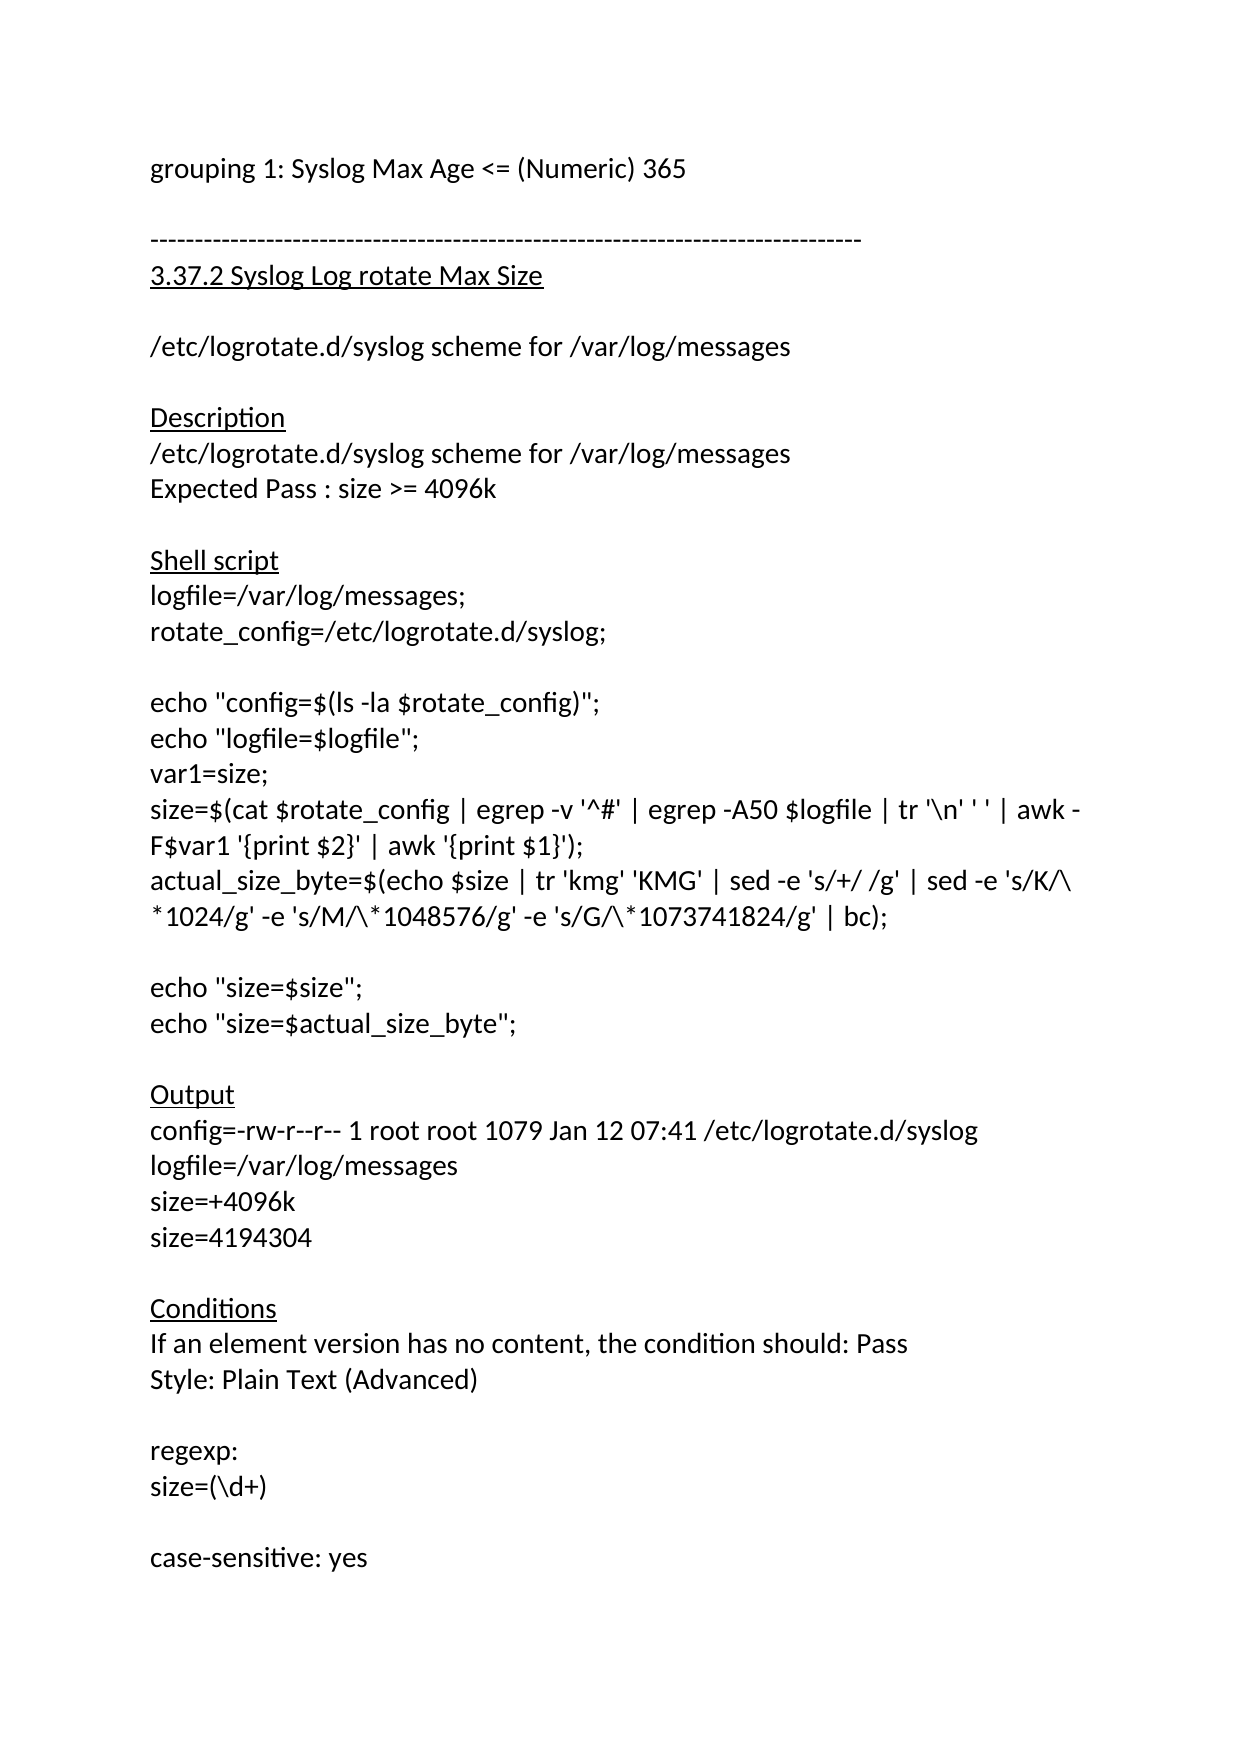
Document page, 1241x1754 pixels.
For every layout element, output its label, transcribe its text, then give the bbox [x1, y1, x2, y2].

text grouping 1: Syslog Max Age <= (Numeric) 365 [150, 150, 1090, 186]
text size=+4096k [150, 1183, 1090, 1219]
text case-sensitive: yes [150, 1539, 1090, 1575]
text actual_size_byte=$(echo $size | tr 'kmg' 'KMG' | sed -e 's/+/ /g' | sed -e 's/K/\*1024/g' -e 's/M/\*1048576/g' -e 's/G/\*1073741824/g' | bc); [150, 862, 1090, 934]
text regexp: [150, 1432, 1090, 1468]
text echo "logfile=$logfile"; [150, 720, 1090, 756]
text 3.37.2 Syslog Log rotate Max Size [150, 257, 1090, 292]
text echo "size=$actual_size_byte"; [150, 1005, 1090, 1041]
text /etc/logrotate.d/syslog scheme for /var/log/messages [150, 435, 1090, 471]
text Style: Plain Text (Advanced) [150, 1361, 1090, 1397]
text logfile=/var/log/messages [150, 1147, 1090, 1183]
text var1=size; [150, 756, 1090, 791]
text Description [150, 399, 1090, 435]
text Output [150, 1076, 1090, 1112]
text Shell script [150, 542, 1090, 577]
text size=4194304 [150, 1219, 1090, 1254]
text -------------------------------------------------------------------------------- [150, 221, 1090, 257]
text echo "size=$size"; [150, 969, 1090, 1005]
text config=-rw-r--r-- 1 root root 1079 Jan 12 07:41 /etc/logrotate.d/syslog [150, 1112, 1090, 1147]
text size=$(cat $rotate_config | egrep -v '^#' | egrep -A50 $logfile | tr '\n' ' ' | awk -F$var1 '{print $2}' | awk '{print $1}'); [150, 791, 1090, 862]
text Conditions [150, 1290, 1090, 1326]
text If an element version has no content, the condition should: Pass [150, 1326, 1090, 1361]
text rotate_config=/etc/logrotate.d/syslog; [150, 613, 1090, 649]
text size=(\d+) [150, 1468, 1090, 1504]
text echo "config=$(ls -la $rotate_config)"; [150, 684, 1090, 720]
text Expected Pass : size >= 4096k [150, 471, 1090, 506]
text /etc/logrotate.d/syslog scheme for /var/log/messages [150, 328, 1090, 364]
text logfile=/var/log/messages; [150, 577, 1090, 613]
